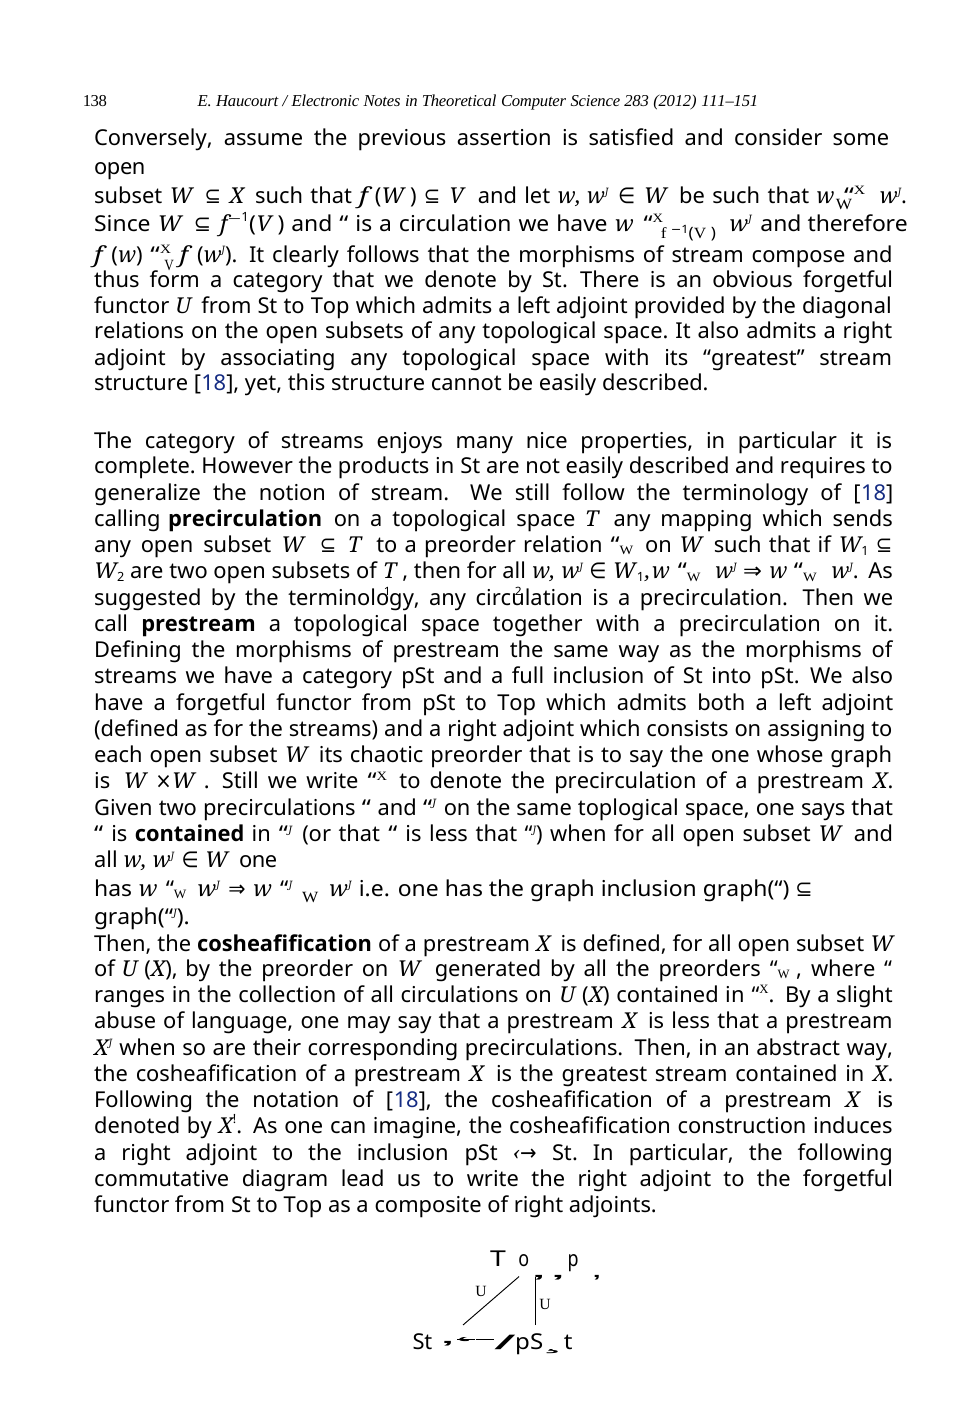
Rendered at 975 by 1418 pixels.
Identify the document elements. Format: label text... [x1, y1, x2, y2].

text has w “W wj ⇒ w “j wj i.e. one has the graph inclusion graph(“) ⊆ graph(“j). [94, 874, 910, 930]
text U [180, 1295, 910, 1313]
text Since W ⊆ f—1(V ) and “ is a circulation we have w “X wj and therefore [94, 209, 910, 237]
text f (w) “X f (wj). It clearly follows that the morphisms of stream compose and thus form a category that we denote by St. There is an obvious forgetful functor U from St to Top which admits a left adjoint provided by the diagonal relations on the open subsets of any topological space. It also admits a right adjoint by associating any topological space with its “greatest” stream structure [18], yet, this structure cannot be easily described. [94, 242, 893, 397]
text Then, the cosheafification of a prestream X is defined, for all open subset W of U (X), by the preorder on W generated by all the preorders “W , where “ ranges in the collection of all circulations on U (X) contained in “X. By a slight abuse of language, one may say that a prestream X is less that a prestream Xj when so are their corresponding precirculations. Then, in an abstract way, the cosheafification of a prestream X is the greatest stream contained in X. Following the notation of [18], the cosheafification of a prestream X is denoted by X!. As one can imagine, the cosheafification construction induces a right adjoint to the inclusion pSt ‹→ St. In particular, the following commutative diagram lead us to write the right adjoint to the forgetful functor from St to Top as a composite of right adjoints. [94, 930, 893, 1219]
text T o,,p , [183, 1243, 910, 1284]
text St ,˛ /pS¸t [74, 1319, 910, 1356]
text Conversely, assume the previous assertion is satisfied and consider some open [94, 122, 910, 181]
text subset W ⊆ X such that f (W ) ⊆ V and let w, wj ∈ W be such that w “X wj. [94, 181, 910, 209]
text The category of streams enjoys many nice properties, in particular it is complete. However the products in St are not easily described and requires to generalize the notion of stream. We still follow the terminology of [18] calling precirculation on a topological space T any mapping which sends any open subset W ⊆ T to a preorder relation “W on W such that if W1 ⊆ W2 are two open subsets of T , then for all w, wj ∈ W1,w “W wj ⇒ w “W wj. As suggested by the terminology, any circulation is a precirculation. Then we call prestream a topological space together with a precirculation on it. Defining the morphisms of prestream the same way as the morphisms of streams we have a category pSt and a full inclusion of St into pSt. We also have a forgetful functor from pSt to Top which admits both a left adjoint (defined as for the streams) and a right adjoint which consists on assigning to each open subset W its chaotic preorder that is to say the one whose graph is W ×W . Still we write “X to denote the precirculation of a prestream X. Given two precirculations “ and “j on the same toplogical space, one says that “ is contained in “j (or that “ is less that “j) when for all open subset W and all w, wj ∈ W one [94, 428, 893, 874]
